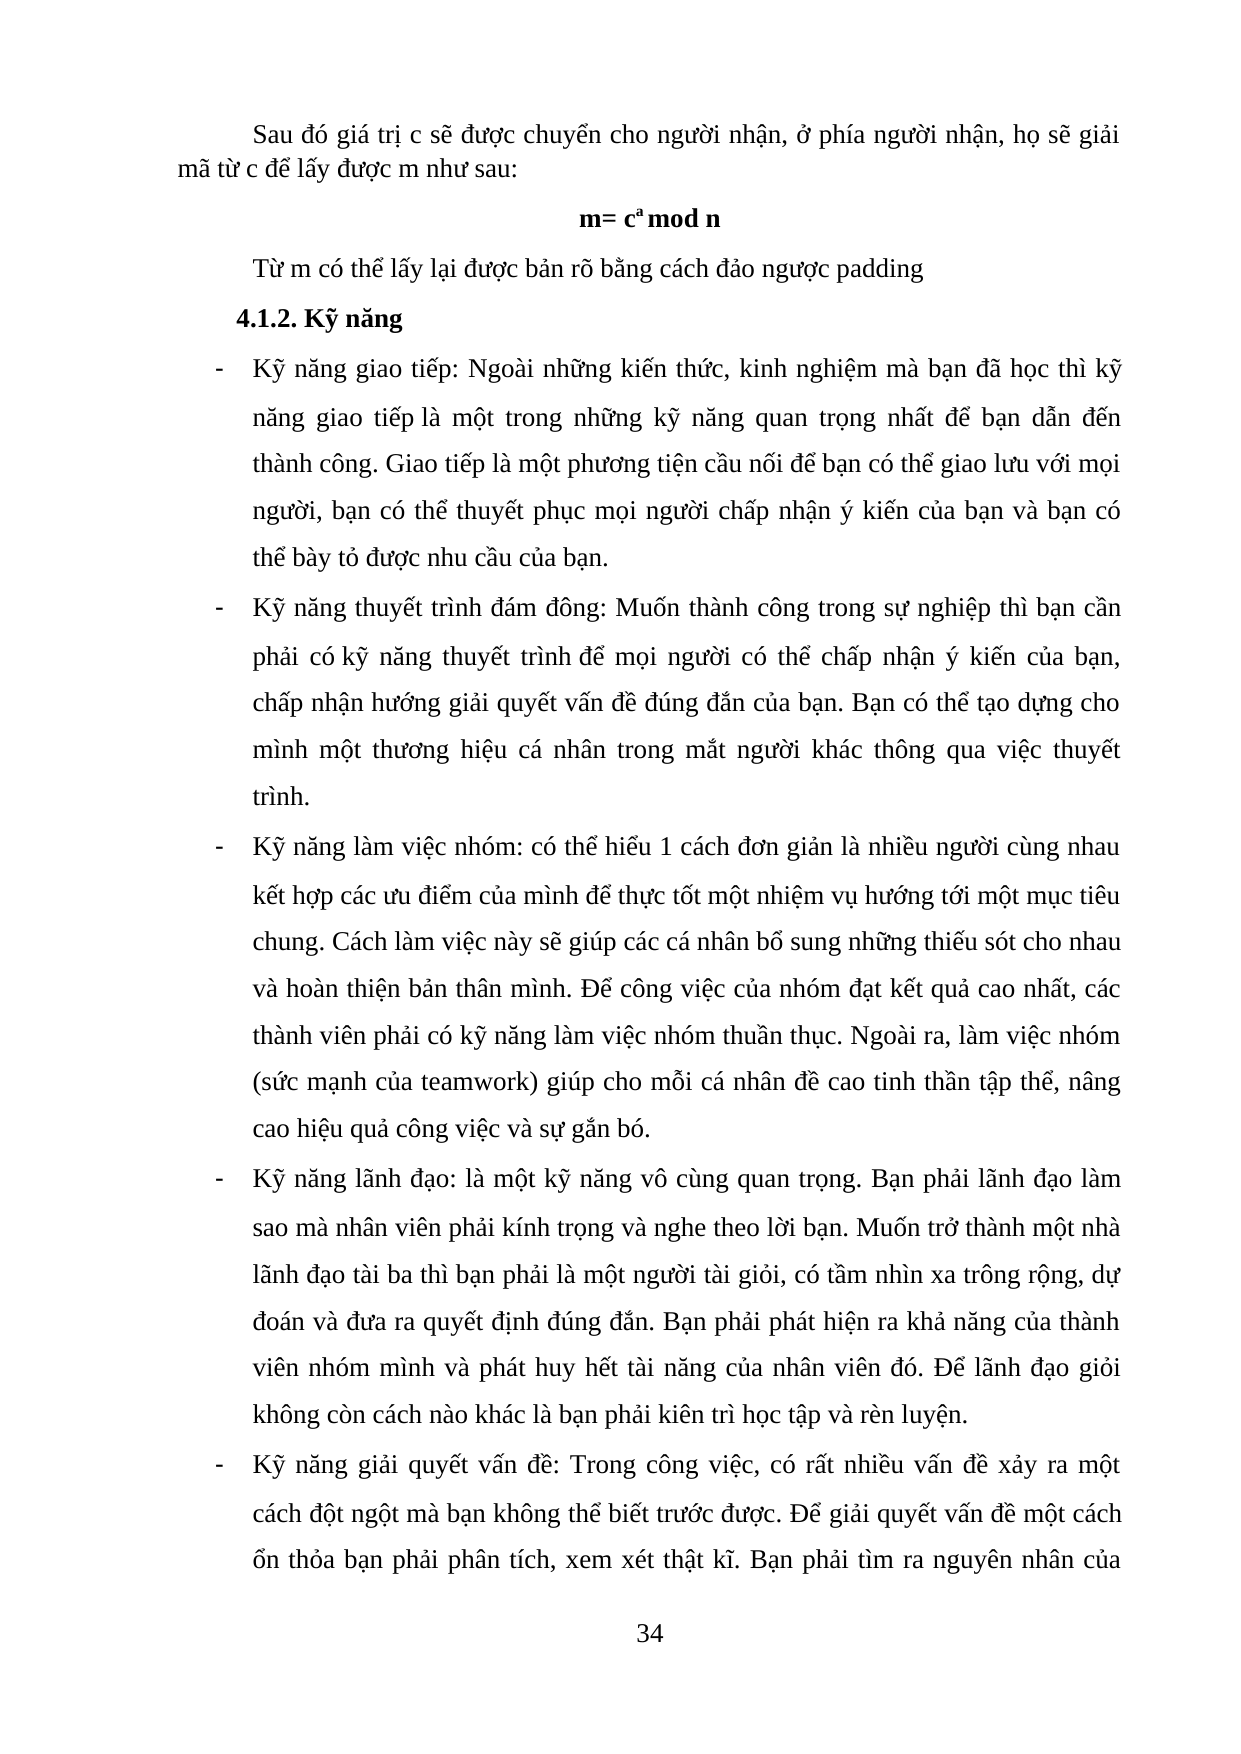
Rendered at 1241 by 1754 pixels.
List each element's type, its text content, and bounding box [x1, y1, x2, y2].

text Từ m có thể lấy lại được bản rõ bằng cách đảo ngược padding [177, 252, 1122, 283]
list Kỹ năng thuyết trình đám đông: Muốn thành công trong sự nghiệp thì bạn cần phải có kỹ năng thuyết trình để mọi người có thể chấp nhận ý kiến của bạn, chấp nhận hướng giải quyết vấn đề đúng đắn của bạn. Bạn có thể tạo dựng cho mình một thương hiệu cá nhân trong mắt người khác thông qua việc thuyết trình. [215, 587, 1122, 811]
text m= ca mod n [177, 202, 1122, 233]
list Kỹ năng giao tiếp: Ngoài những kiến thức, kinh nghiệm mà bạn đã học thì kỹ năng giao tiếp là một trong những kỹ năng quan trọng nhất để bạn dẫn đến thành công. Giao tiếp là một phương tiện cầu nối để bạn có thể giao lưu với mọi người, bạn có thể thuyết phục mọi người chấp nhận ý kiến của bạn và bạn có thể bày tỏ được nhu cầu của bạn. [215, 348, 1122, 572]
text Sau đó giá trị c sẽ được chuyển cho người nhận, ở phía người nhận, họ sẽ giải mã từ c để lấy được m như sau: [177, 118, 1122, 183]
list Kỹ năng làm việc nhóm: có thể hiểu 1 cách đơn giản là nhiều người cùng nhau kết hợp các ưu điểm của mình để thực tốt một nhiệm vụ hướng tới một mục tiêu chung. Cách làm việc này sẽ giúp các cá nhân bổ sung những thiếu sót cho nhau và hoàn thiện bản thân mình. Để công việc của nhóm đạt kết quả cao nhất, các thành viên phải có kỹ năng làm việc nhóm thuần thục. Ngoài ra, làm việc nhóm (sức mạnh của teamwork) giúp cho mỗi cá nhân đề cao tinh thần tập thể, nâng cao hiệu quả công việc và sự gắn bó. [215, 826, 1122, 1143]
subtitle Kỹ năng [236, 302, 1122, 333]
list Kỹ năng lãnh đạo: là một kỹ năng vô cùng quan trọng. Bạn phải lãnh đạo làm sao mà nhân viên phải kính trọng và nghe theo lời bạn. Muốn trở thành một nhà lãnh đạo tài ba thì bạn phải là một người tài giỏi, có tầm nhìn xa trông rộng, dự đoán và đưa ra quyết định đúng đắn. Bạn phải phát hiện ra khả năng của thành viên nhóm mình và phát huy hết tài năng của nhân viên đó. Để lãnh đạo giỏi không còn cách nào khác là bạn phải kiên trì học tập và rèn luyện. [215, 1159, 1122, 1429]
